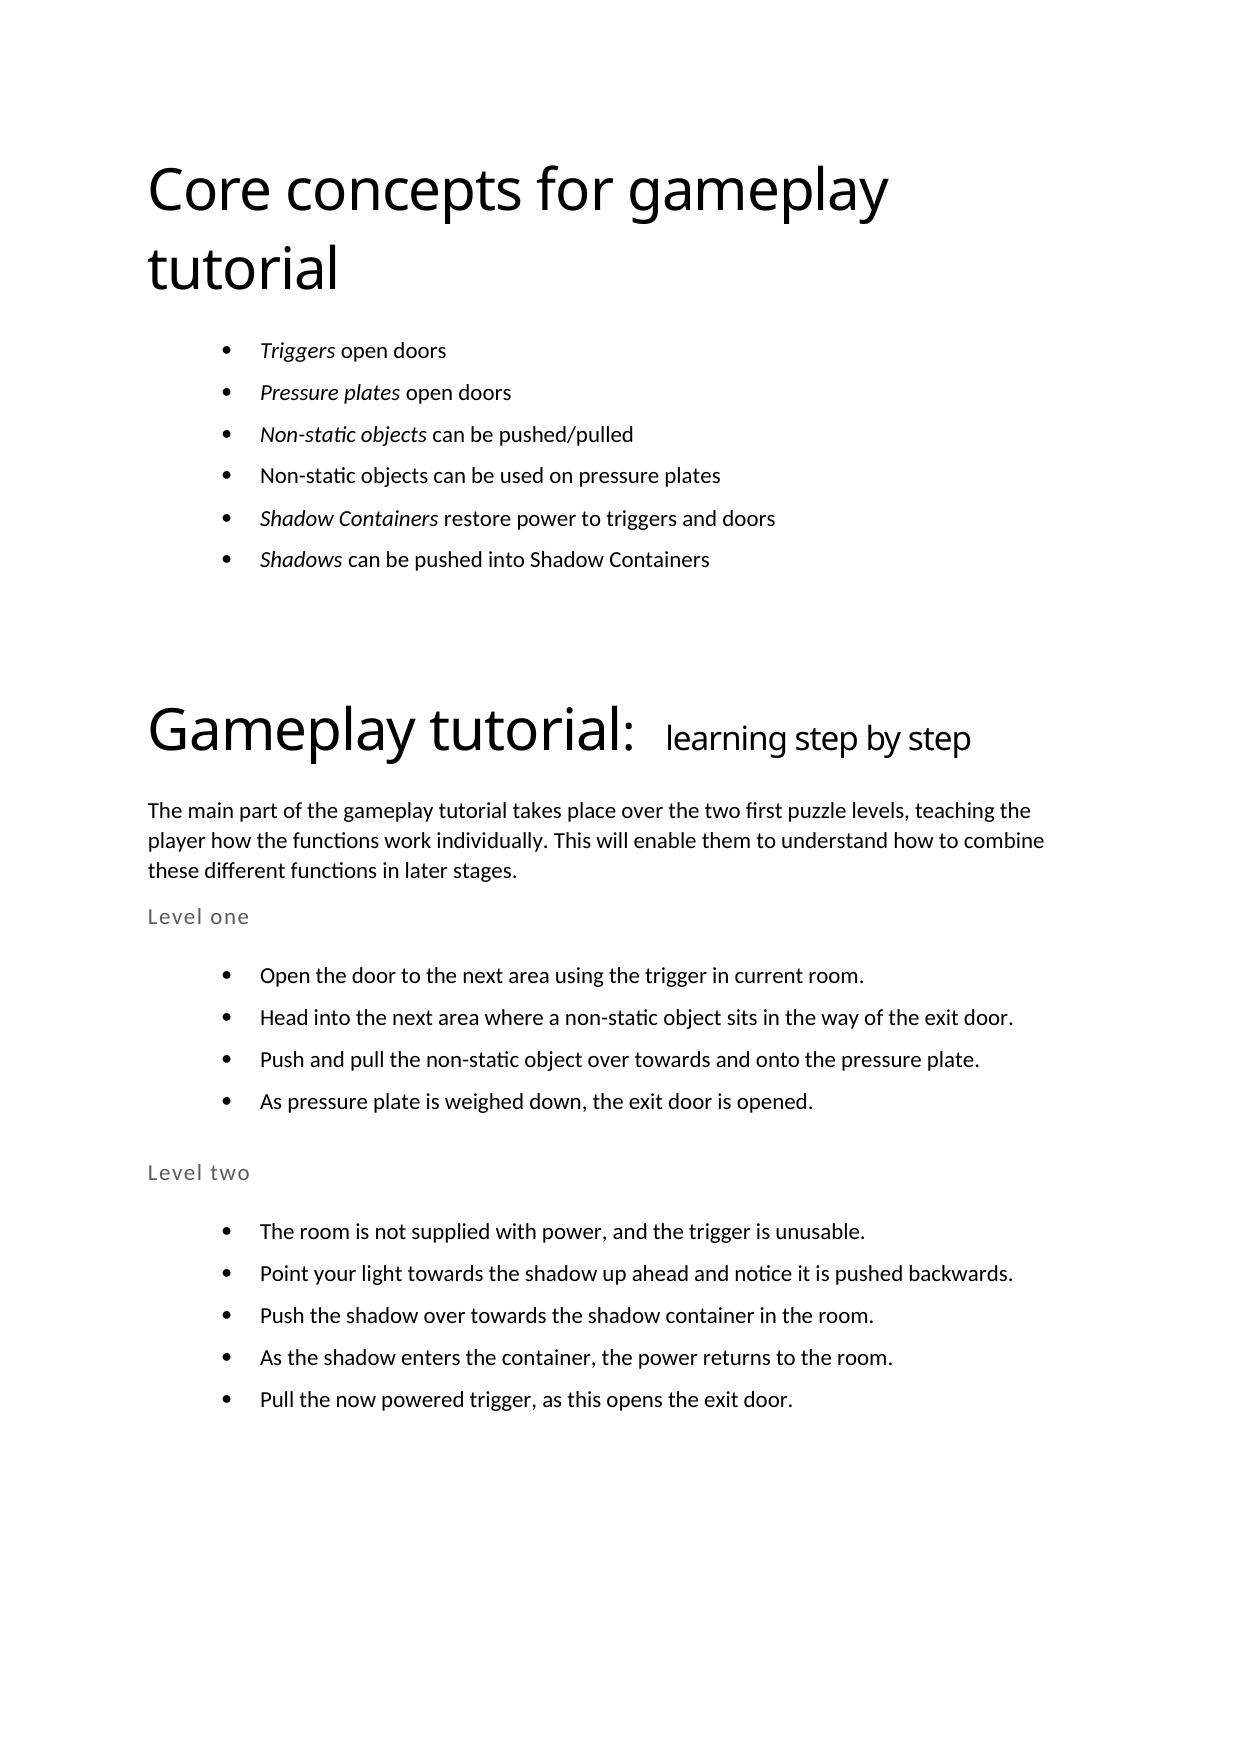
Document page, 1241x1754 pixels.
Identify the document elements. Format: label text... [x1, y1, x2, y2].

list As the shadow enters the container, the power returns to the room. [223, 1343, 1093, 1371]
list Shadows can be pushed into Shadow Containers [223, 546, 1093, 574]
list Point your light towards the shadow up ahead and notice it is pushed backwards. [223, 1259, 1093, 1287]
list Non-static objects can be pushed/pulled [223, 420, 1093, 448]
list Head into the next area where a non-static object sits in the way of the exit door. [223, 1003, 1093, 1031]
text The main part of the gameplay tutorial takes place over the two first puzzle levels, teaching the player how the functions work individually. This will enable them to understand how to combine these different functions in later stages. [148, 797, 1093, 884]
list Open the door to the next area using the trigger in current room. [223, 961, 1093, 989]
list Push the shadow over towards the shadow container in the room. [223, 1301, 1093, 1329]
list Pressure plates open doors [223, 378, 1093, 406]
subtitle Level two [148, 1158, 1093, 1186]
subtitle Level one [148, 902, 1093, 930]
list Shadow Containers restore power to triggers and doors [223, 504, 1093, 532]
list Non-static objects can be used on pressure plates [223, 462, 1093, 490]
title Core concepts for gameplay tutorial [148, 148, 1093, 307]
list Push and pull the non-static object over towards and onto the pressure plate. [223, 1045, 1093, 1073]
title Gameplay tutorial: learning step by step [148, 688, 1093, 767]
list Triggers open doors [223, 336, 1093, 364]
list The room is not supplied with power, and the trigger is unusable. [223, 1217, 1093, 1245]
list As pressure plate is weighed down, the exit door is opened. [223, 1087, 1093, 1115]
list Pull the now powered trigger, as this opens the exit door. [223, 1385, 1093, 1413]
